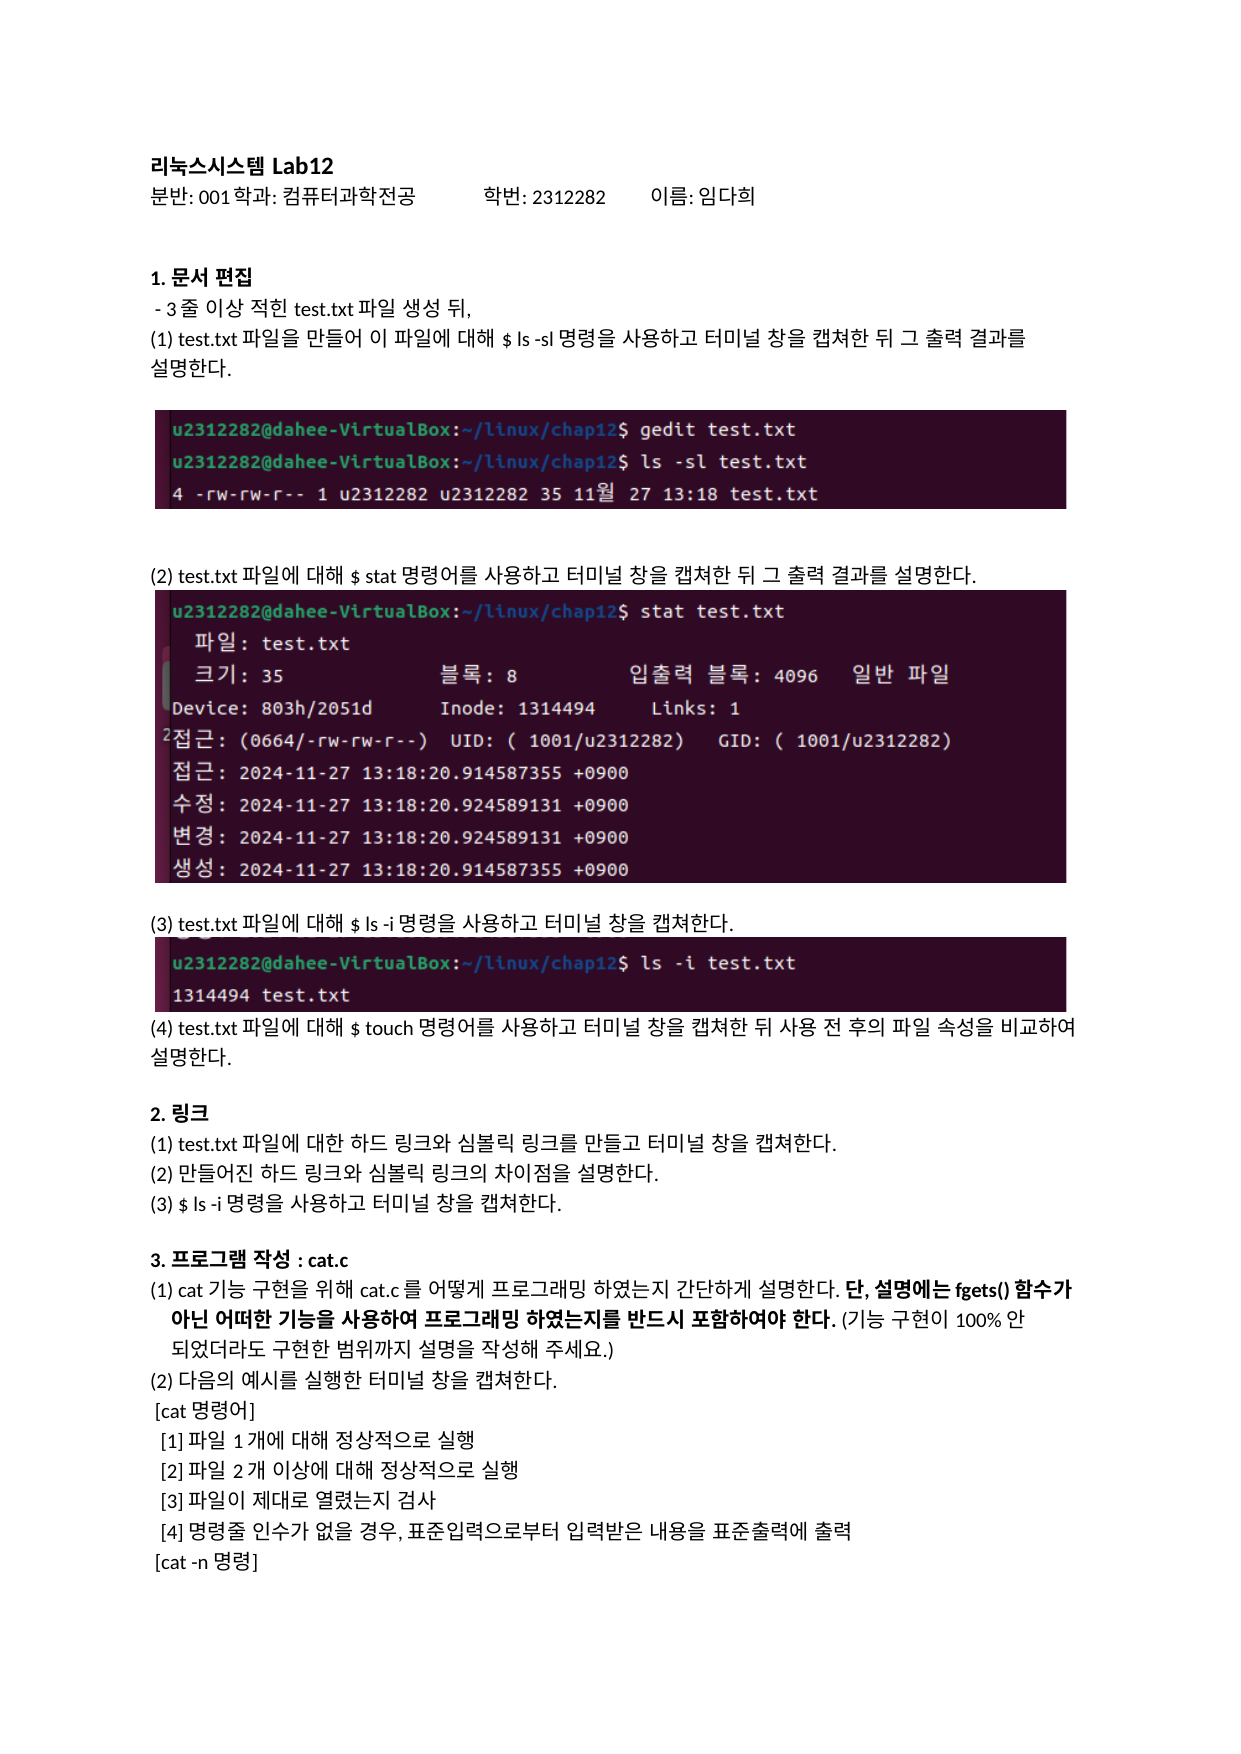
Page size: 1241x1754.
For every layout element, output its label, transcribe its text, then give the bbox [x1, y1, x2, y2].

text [150, 1515, 1090, 1545]
picture [155, 590, 1067, 883]
text (2) 다음의 예시를 실행한 터미널 창을 캡쳐한다. [150, 1364, 1090, 1394]
text (1) test.txt 파일을 만들어 이 파일에 대해 $ ls -sl 명령을 사용하고 터미널 창을 캡쳐한 뒤 그 출력 결과를 설명한다. [150, 322, 1090, 382]
text [1] 파일 1개에 대해 정상적으로 실행 [150, 1424, 1090, 1454]
text 리눅스시스템 Lab12 [150, 150, 1090, 181]
text [2] 파일 2개 이상에 대해 정상적으로 실행 [150, 1454, 1090, 1485]
picture [155, 410, 1067, 509]
text 1. 문서 편집 [150, 262, 1090, 292]
text [cat -n 명령] [150, 1545, 1090, 1575]
text [3] 파일이 제대로 열렸는지 검사 [150, 1485, 1090, 1515]
text 3. 프로그램 작성 : cat.c [150, 1243, 1090, 1273]
picture [155, 937, 1067, 1012]
text 분반: 001 학과: 컴퓨터과학전공 학번: 2312282 이름: 임다희 [150, 181, 1090, 211]
text [cat 명령어] [150, 1394, 1090, 1424]
text (1) test.txt 파일에 대한 하드 링크와 심볼릭 링크를 만들고 터미널 창을 캡쳐한다. [150, 1127, 1090, 1157]
text (3) $ ls -i 명령을 사용하고 터미널 창을 캡쳐한다. [150, 1187, 1090, 1218]
text (1) cat 기능 구현을 위해 cat.c를 어떻게 프로그래밍 하였는지 간단하게 설명한다. 단, 설명에는fgets() 함수가 아닌 어떠한 기능을 사용하여 프로그래밍 하였는지를 반드시 포함하여야 한다. (기능 구현이 100% 안 되었더라도 구현한 범위까지 설명을 작성해 주세요.) [150, 1273, 1090, 1364]
text (3) test.txt 파일에 대해 $ ls -i 명령을 사용하고 터미널 창을 캡쳐한다. [150, 908, 1090, 938]
text (2) test.txt 파일에 대해 $ stat 명령어를 사용하고 터미널 창을 캡쳐한 뒤 그 출력 결과를 설명한다. [150, 560, 1090, 590]
text (2) 만들어진 하드 링크와 심볼릭 링크의 차이점을 설명한다. [150, 1157, 1090, 1187]
text - 3줄 이상 적힌 test.txt 파일 생성 뒤, [150, 292, 1090, 322]
text (4) test.txt 파일에 대해 $ touch 명령어를 사용하고 터미널 창을 캡쳐한 뒤 사용 전 후의 파일 속성을 비교하여 설명한다. [150, 1011, 1090, 1071]
text 2. 링크 [150, 1097, 1090, 1127]
